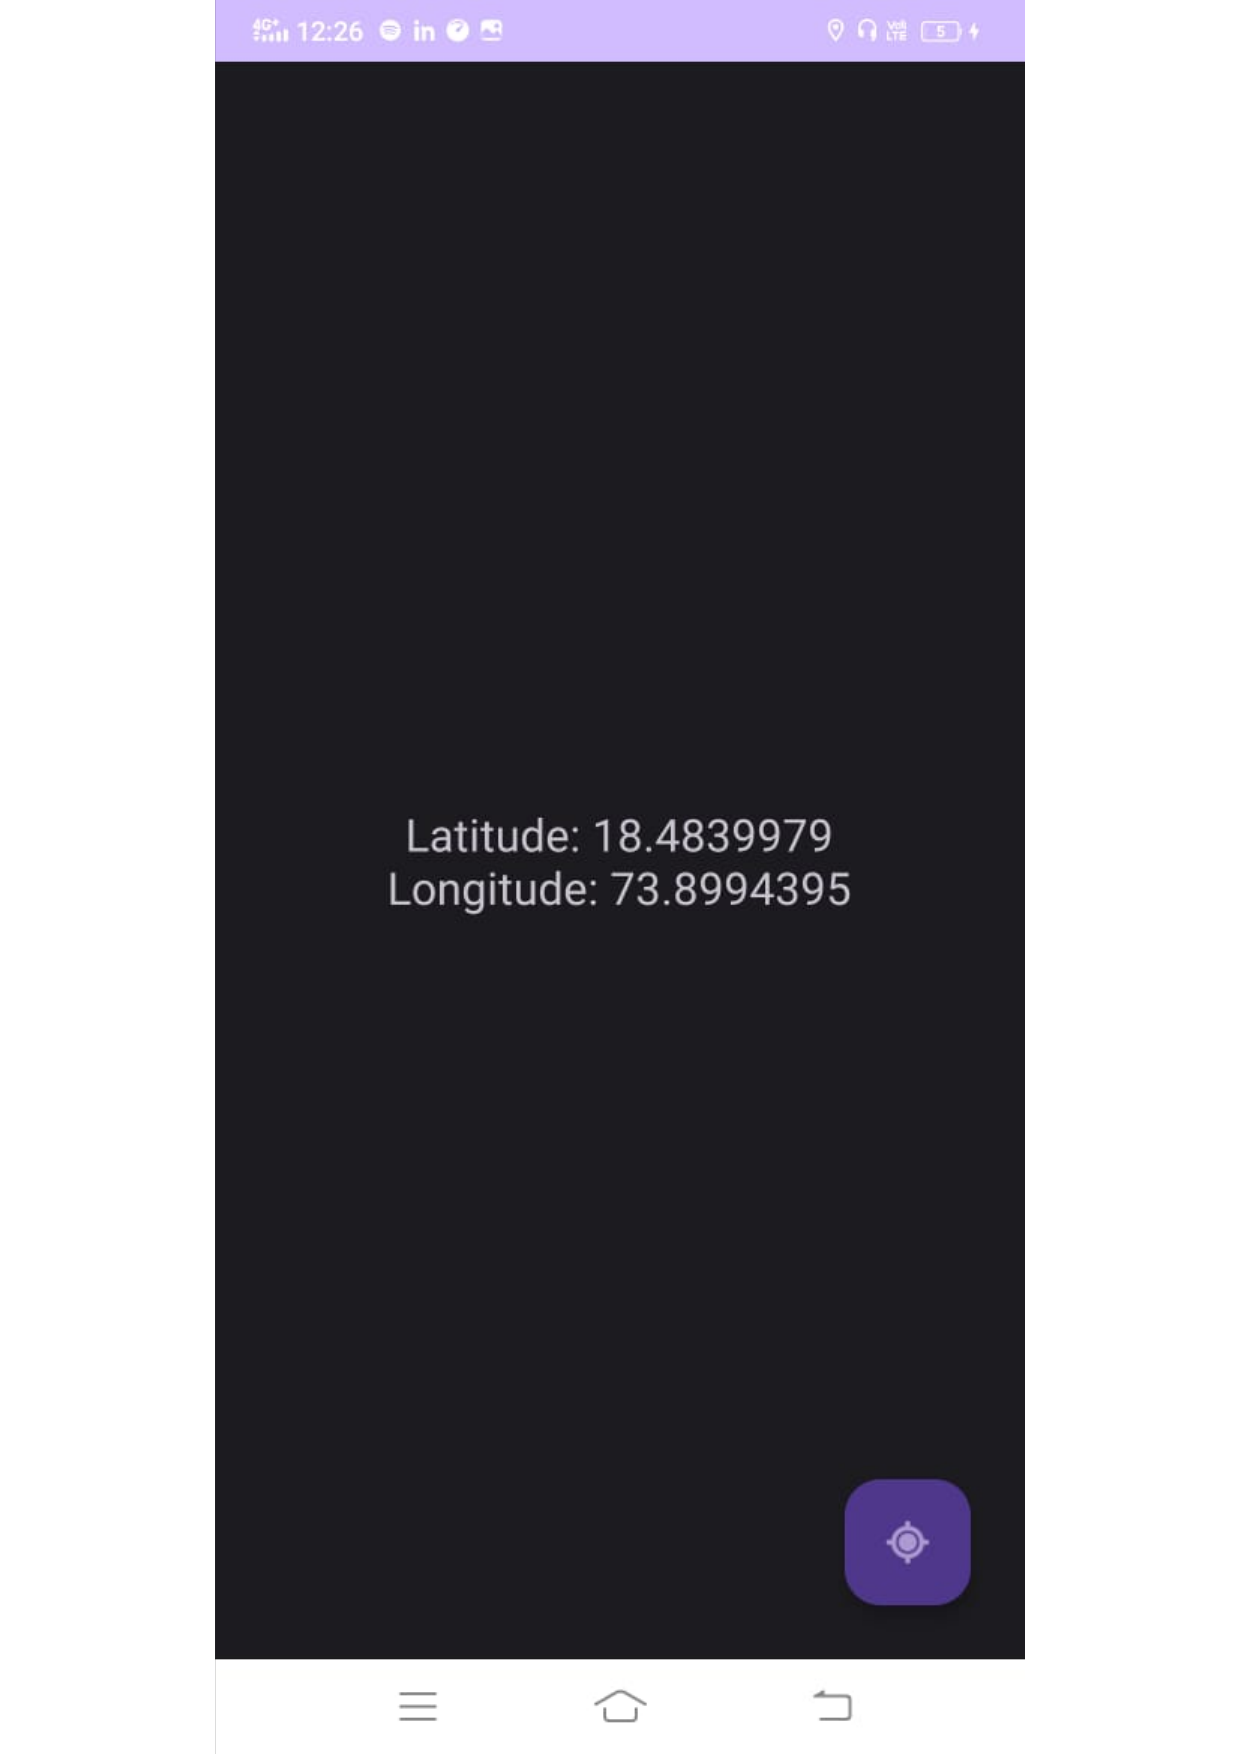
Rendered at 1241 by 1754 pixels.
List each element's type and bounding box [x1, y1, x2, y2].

picture [215, 0, 1025, 1754]
